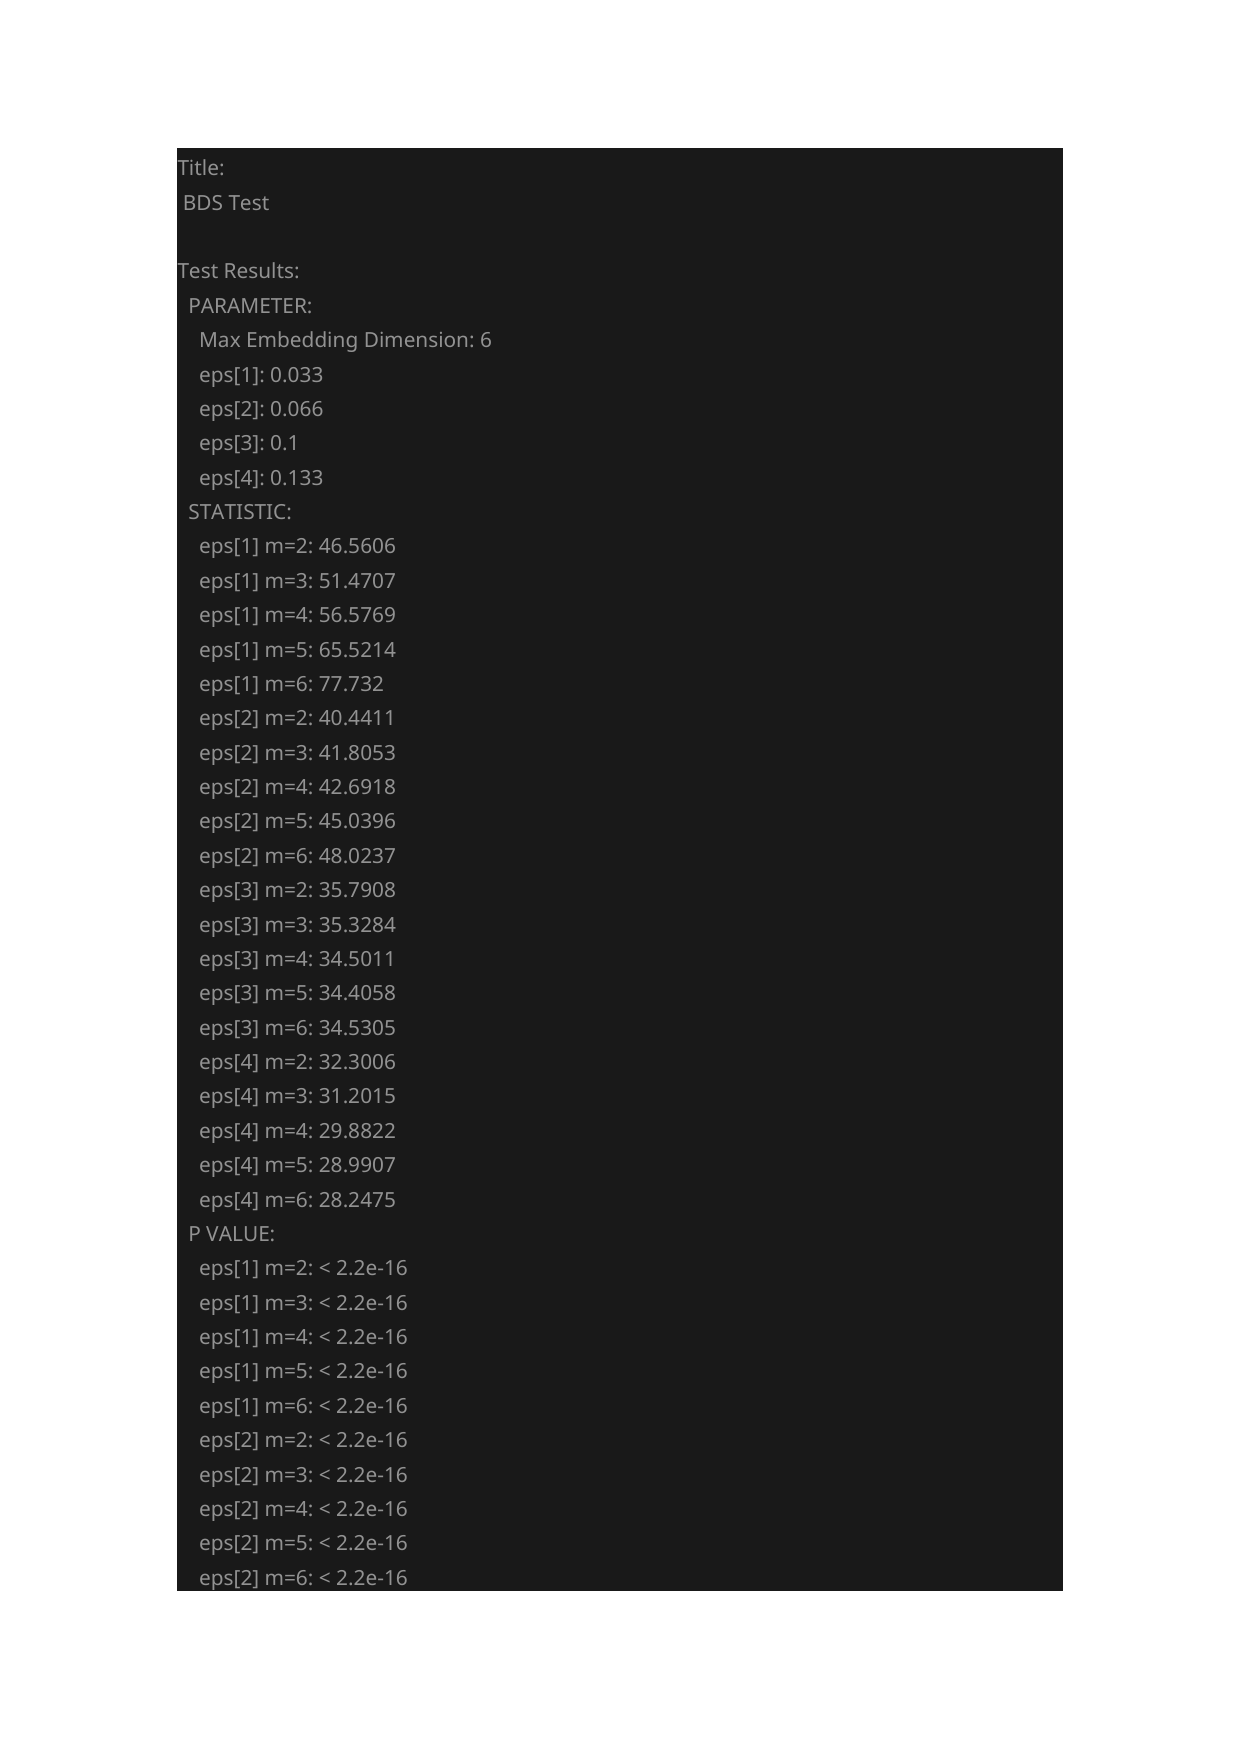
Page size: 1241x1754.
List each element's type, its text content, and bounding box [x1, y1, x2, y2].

text eps[1] m=6: 77.732 [177, 663, 1063, 698]
text eps[2] m=5: 45.0396 [177, 801, 1063, 835]
text eps[3] m=5: 34.4058 [177, 973, 1063, 1007]
text eps[2] m=4: < 2.2e-16 [177, 1488, 1063, 1523]
text eps[1] m=4: < 2.2e-16 [177, 1316, 1063, 1351]
text eps[2] m=4: 42.6918 [177, 766, 1063, 801]
text P VALUE: [177, 1213, 1063, 1248]
text eps[3] m=6: 34.5305 [177, 1007, 1063, 1041]
text eps[2] m=3: 41.8053 [177, 732, 1063, 766]
text eps[4] m=4: 29.8822 [177, 1110, 1063, 1144]
text Max Embedding Dimension: 6 [177, 319, 1063, 354]
text eps[2]: 0.066 [177, 388, 1063, 423]
text eps[2] m=6: 48.0237 [177, 835, 1063, 869]
text eps[3] m=3: 35.3284 [177, 904, 1063, 938]
text eps[3] m=2: 35.7908 [177, 869, 1063, 904]
text eps[2] m=5: < 2.2e-16 [177, 1523, 1063, 1557]
text PARAMETER: [177, 285, 1063, 319]
text eps[4] m=6: 28.2475 [177, 1179, 1063, 1213]
text eps[2] m=3: < 2.2e-16 [177, 1454, 1063, 1488]
text eps[1]: 0.033 [177, 354, 1063, 388]
text eps[1] m=2: 46.5606 [177, 526, 1063, 560]
text Test Results: [177, 251, 1063, 285]
text eps[1] m=4: 56.5769 [177, 594, 1063, 629]
text eps[1] m=6: < 2.2e-16 [177, 1385, 1063, 1419]
text eps[3]: 0.1 [177, 423, 1063, 457]
text eps[4]: 0.133 [177, 457, 1063, 491]
text eps[1] m=5: < 2.2e-16 [177, 1351, 1063, 1385]
text eps[2] m=2: 40.4411 [177, 698, 1063, 732]
text eps[3] m=4: 34.5011 [177, 938, 1063, 973]
text STATISTIC: [177, 491, 1063, 526]
text eps[1] m=5: 65.5214 [177, 629, 1063, 663]
text eps[2] m=2: < 2.2e-16 [177, 1419, 1063, 1454]
text eps[1] m=2: < 2.2e-16 [177, 1248, 1063, 1282]
text eps[4] m=2: 32.3006 [177, 1041, 1063, 1076]
text eps[4] m=5: 28.9907 [177, 1144, 1063, 1179]
text eps[1] m=3: < 2.2e-16 [177, 1282, 1063, 1316]
text BDS Test [177, 182, 1063, 216]
text Title: [177, 148, 1063, 182]
text eps[1] m=3: 51.4707 [177, 560, 1063, 594]
text eps[4] m=3: 31.2015 [177, 1076, 1063, 1110]
text eps[2] m=6: < 2.2e-16 [177, 1557, 1063, 1591]
